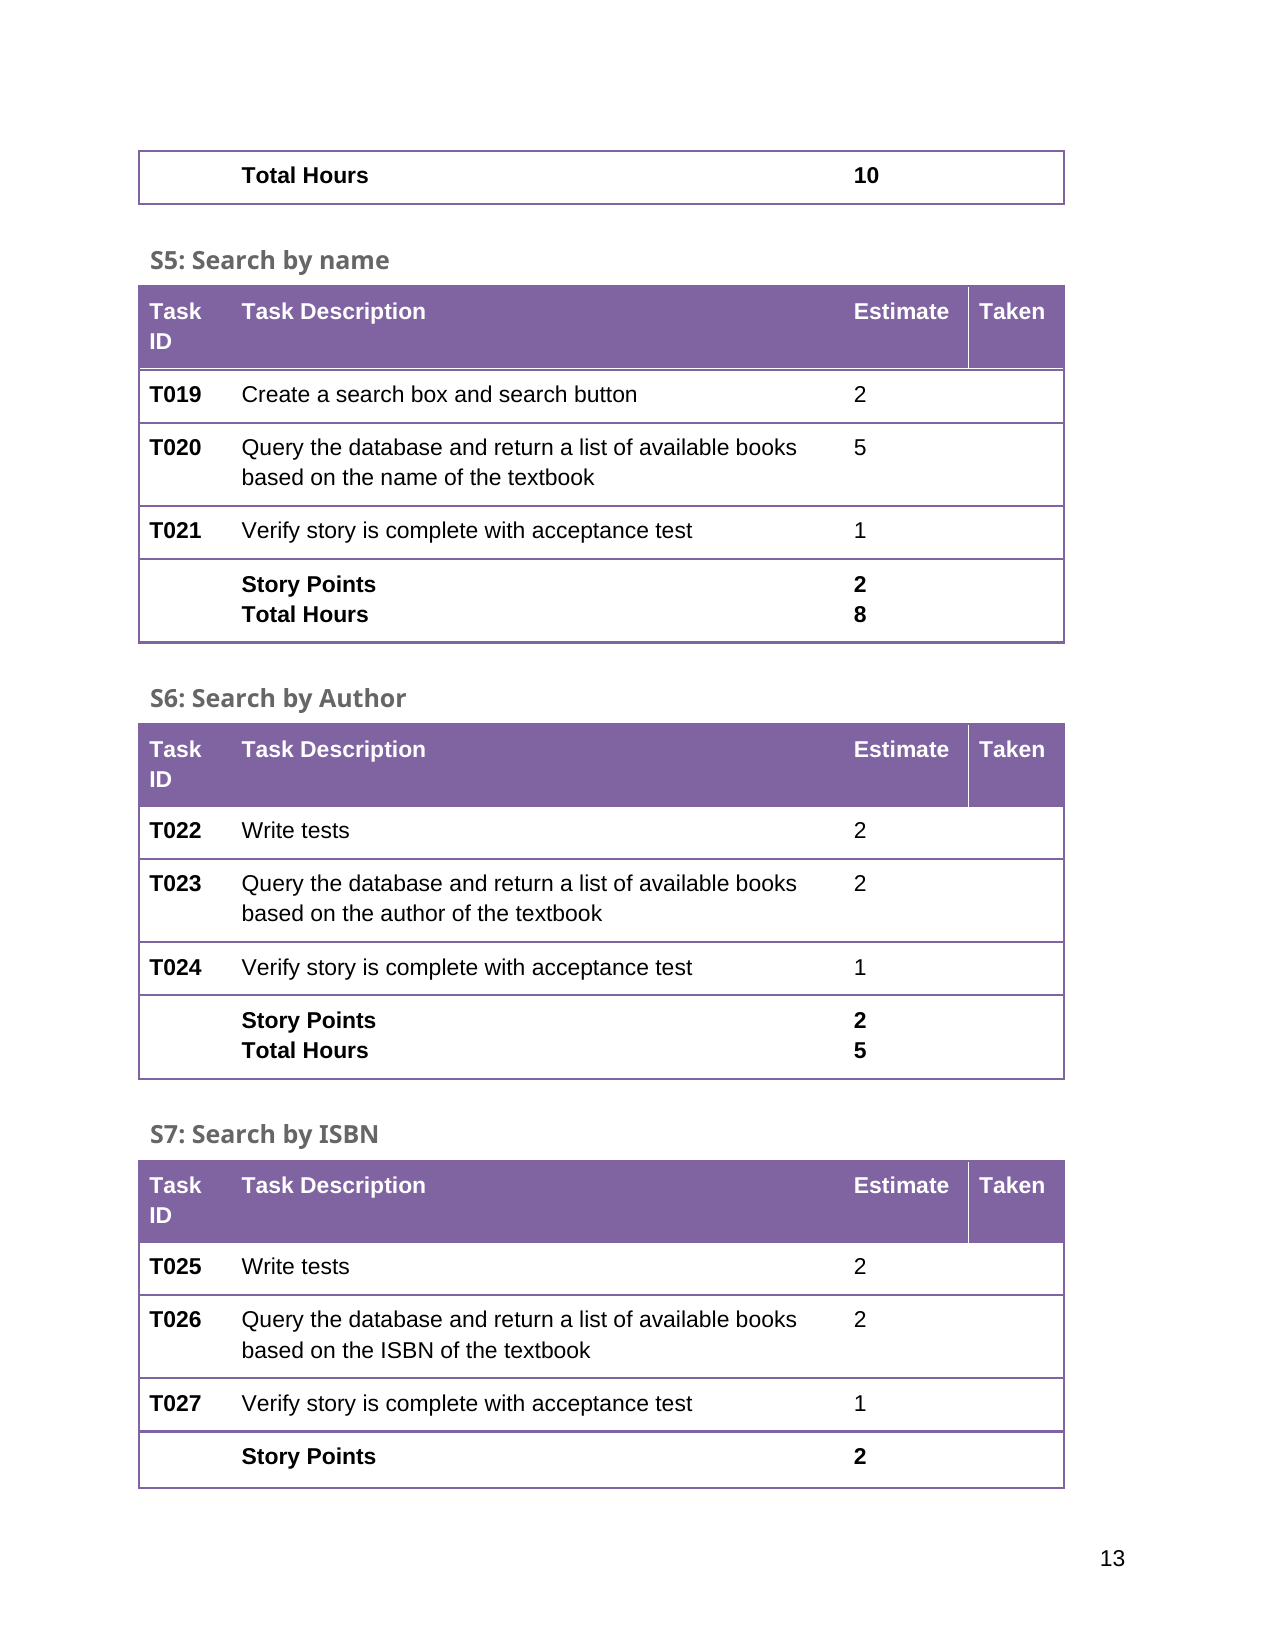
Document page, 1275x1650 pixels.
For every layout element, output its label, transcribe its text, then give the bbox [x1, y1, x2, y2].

table_cell T021 [140, 507, 231, 558]
table_cell [969, 507, 1063, 558]
table_cell 2 [843, 1296, 968, 1377]
table_cell [969, 943, 1063, 994]
table_cell Verify story is complete with acceptance test [231, 943, 843, 994]
table_cell T020 [140, 424, 231, 505]
table_header Task Description [231, 725, 843, 807]
table_cell 2 5 [843, 1433, 968, 1487]
table_cell [969, 424, 1063, 505]
table_cell 2 5 [843, 996, 968, 1077]
table_cell [969, 1433, 1063, 1487]
table_header Task ID [140, 1162, 231, 1243]
table_cell [140, 1433, 231, 1487]
table_header Estimate [843, 725, 968, 807]
table_cell [140, 996, 231, 1077]
subtitle S5: Search by name [150, 243, 1125, 277]
table_cell 2 10 [843, 152, 968, 203]
table_cell Query the database and return a list of available books based on the author of the textbook [231, 860, 843, 941]
table_cell 5 [843, 424, 968, 505]
table_cell [969, 1296, 1063, 1377]
table_cell T024 [140, 943, 231, 994]
table_cell T023 [140, 860, 231, 941]
table_header Taken [969, 1162, 1063, 1243]
table_cell T019 [140, 371, 231, 422]
table_header Taken [969, 287, 1063, 368]
table_cell T026 [140, 1296, 231, 1377]
table_cell T025 [140, 1243, 231, 1294]
table_cell 2 [843, 860, 968, 941]
table_cell [969, 1243, 1063, 1294]
table_cell Write tests [231, 1243, 843, 1294]
table_cell Query the database and return a list of available books based on the ISBN of the textbook [231, 1296, 843, 1377]
table_cell 2 [843, 371, 968, 422]
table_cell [231, 1433, 843, 1487]
table_cell [140, 152, 231, 203]
table_cell 2 [843, 1243, 968, 1294]
table_cell [969, 152, 1063, 203]
table_cell T027 [140, 1379, 231, 1430]
table_header Task Description [231, 1162, 843, 1243]
table_cell 1 [843, 1379, 968, 1430]
table_cell Verify story is complete with acceptance test [231, 507, 843, 558]
table_cell 1 [843, 943, 968, 994]
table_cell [231, 152, 843, 203]
table_cell [969, 996, 1063, 1077]
table_cell 2 [843, 807, 968, 858]
table_header Task Description [231, 287, 843, 368]
table_header Estimate [843, 1162, 968, 1243]
table_cell T022 [140, 807, 231, 858]
table_header Task ID [140, 287, 231, 368]
table_cell [969, 1379, 1063, 1430]
table_cell Verify story is complete with acceptance test [231, 1379, 843, 1430]
table_header Estimate [843, 287, 968, 368]
table_cell 1 [843, 507, 968, 558]
table_cell [969, 560, 1063, 641]
table_cell Query the database and return a list of available books based on the name of the textbook [231, 424, 843, 505]
table_cell [140, 560, 231, 641]
table_cell Story Points Total Hours [231, 560, 843, 641]
subtitle S7: Search by ISBN [150, 1117, 1125, 1151]
table_cell Create a search box and search button [231, 371, 843, 422]
table_cell 2 8 [843, 560, 968, 641]
table_header Task ID [140, 725, 231, 807]
table_cell [969, 807, 1063, 858]
table_header Taken [969, 725, 1063, 807]
subtitle S6: Search by Author [150, 681, 1125, 715]
table_cell Write tests [231, 807, 843, 858]
table_cell [969, 860, 1063, 941]
table_cell Story Points Total Hours [231, 996, 843, 1077]
table_cell [969, 371, 1063, 422]
